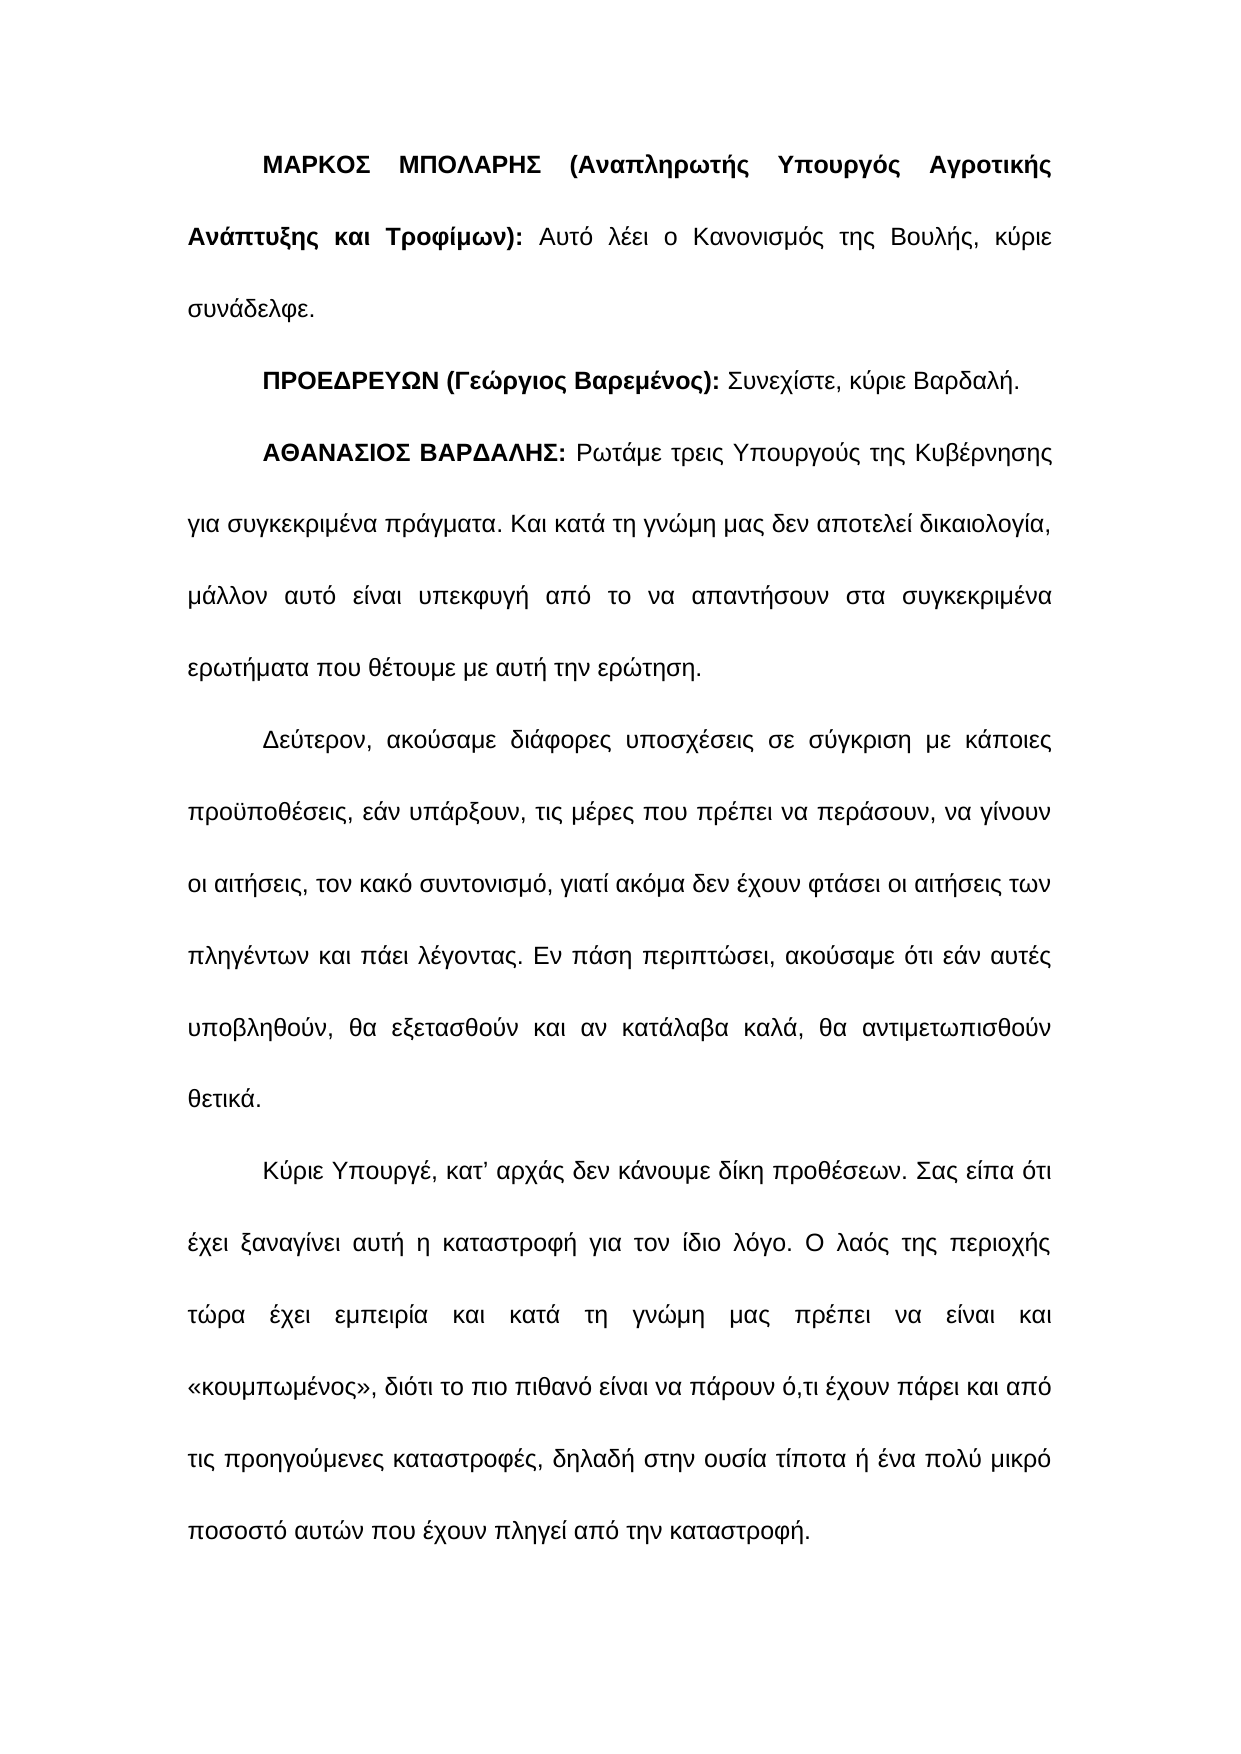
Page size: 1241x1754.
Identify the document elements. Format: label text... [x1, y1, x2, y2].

text Κύριε Υπουργέ, κατ’ αρχάς δεν κάνουμε δίκη προθέσεων. Σας είπα ότι έχει ξαναγίνει αυτή η καταστροφή για τον ίδιο λόγο. Ο λαός της περιοχής τώρα έχει εμπειρία και κατά τη γνώμη μας πρέπει να είναι και «κουμπωμένος», διότι το πιο πιθανό είναι να πάρουν ό,τι έχουν πάρει και από τις προηγούμενες καταστροφές, δηλαδή στην ουσία τίποτα ή ένα πολύ μικρό ποσοστό αυτών που έχουν πληγεί από την καταστροφή. [187, 1156, 1053, 1544]
text ΠΡΟΕΔΡΕΥΩΝ (Γεώργιος Βαρεμένος): Συνεχίστε, κύριε Βαρδαλή. [187, 366, 1053, 394]
text ΑΘΑΝΑΣΙΟΣ ΒΑΡΔΑΛΗΣ: Ρωτάμε τρεις Υπουργούς της Κυβέρνησης για συγκεκριμένα πράγματα. Και κατά τη γνώμη μας δεν αποτελεί δικαιολογία, μάλλον αυτό είναι υπεκφυγή από το να απαντήσουν στα συγκεκριμένα ερωτήματα που θέτουμε με αυτή την ερώτηση. [187, 437, 1053, 682]
text ΜΑΡΚΟΣ ΜΠΟΛΑΡΗΣ (Αναπληρωτής Υπουργός Αγροτικής Ανάπτυξης και Τροφίμων): Αυτό λέει ο Κανονισμός της Βουλής, κύριε συνάδελφε. [187, 150, 1053, 322]
text Δεύτερον, ακούσαμε διάφορες υποσχέσεις σε σύγκριση με κάποιες προϋποθέσεις, εάν υπάρξουν, τις μέρες που πρέπει να περάσουν, να γίνουν οι αιτήσεις, τον κακό συντονισμό, γιατί ακόμα δεν έχουν φτάσει οι αιτήσεις των πληγέντων και πάει λέγοντας. Εν πάση περιπτώσει, ακούσαμε ότι εάν αυτές υποβληθούν, θα εξετασθούν και αν κατάλαβα καλά, θα αντιμετωπισθούν θετικά. [187, 725, 1053, 1113]
